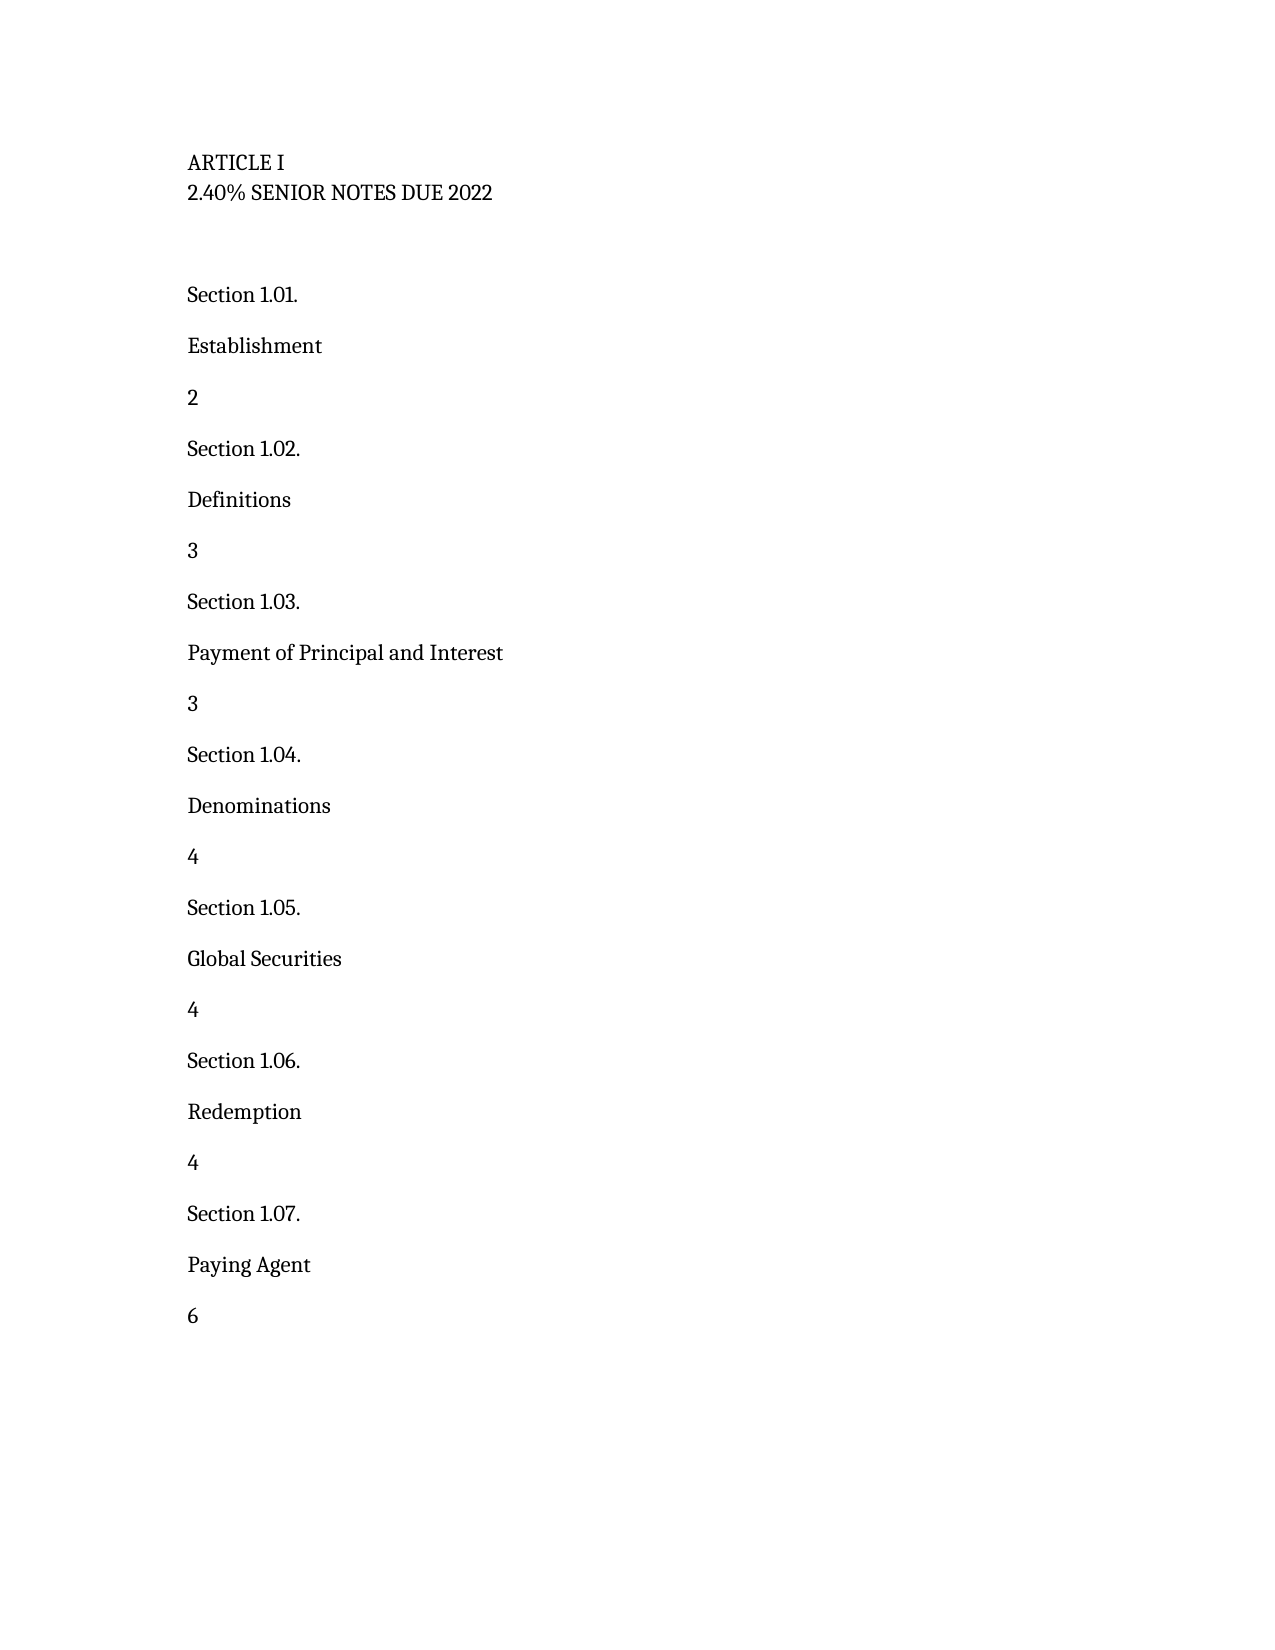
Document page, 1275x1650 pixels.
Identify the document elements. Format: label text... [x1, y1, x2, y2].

text 4 [187, 997, 1087, 1023]
text Section 1.06. [187, 1048, 1087, 1074]
text 3 [187, 691, 1087, 717]
text Paying Agent [187, 1252, 1087, 1278]
text Section 1.03. [187, 588, 1087, 615]
text Establishment [187, 333, 1087, 360]
text Definitions [187, 486, 1087, 513]
text Section 1.02. [187, 435, 1087, 462]
text 4 [187, 844, 1087, 870]
text 4 [187, 1150, 1087, 1176]
text Payment of Principal and Interest [187, 639, 1087, 666]
text Redemption [187, 1099, 1087, 1125]
text Section 1.04. [187, 742, 1087, 768]
text Denominations [187, 793, 1087, 819]
text Global Securities [187, 946, 1087, 972]
text ARTICLE I 2.40% SENIOR NOTES DUE 2022 [187, 150, 1087, 207]
text Section 1.05. [187, 895, 1087, 921]
text 3 [187, 537, 1087, 564]
text 6 [187, 1303, 1087, 1329]
text 2 [187, 384, 1087, 411]
text Section 1.07. [187, 1201, 1087, 1227]
text Section 1.01. [187, 282, 1087, 309]
